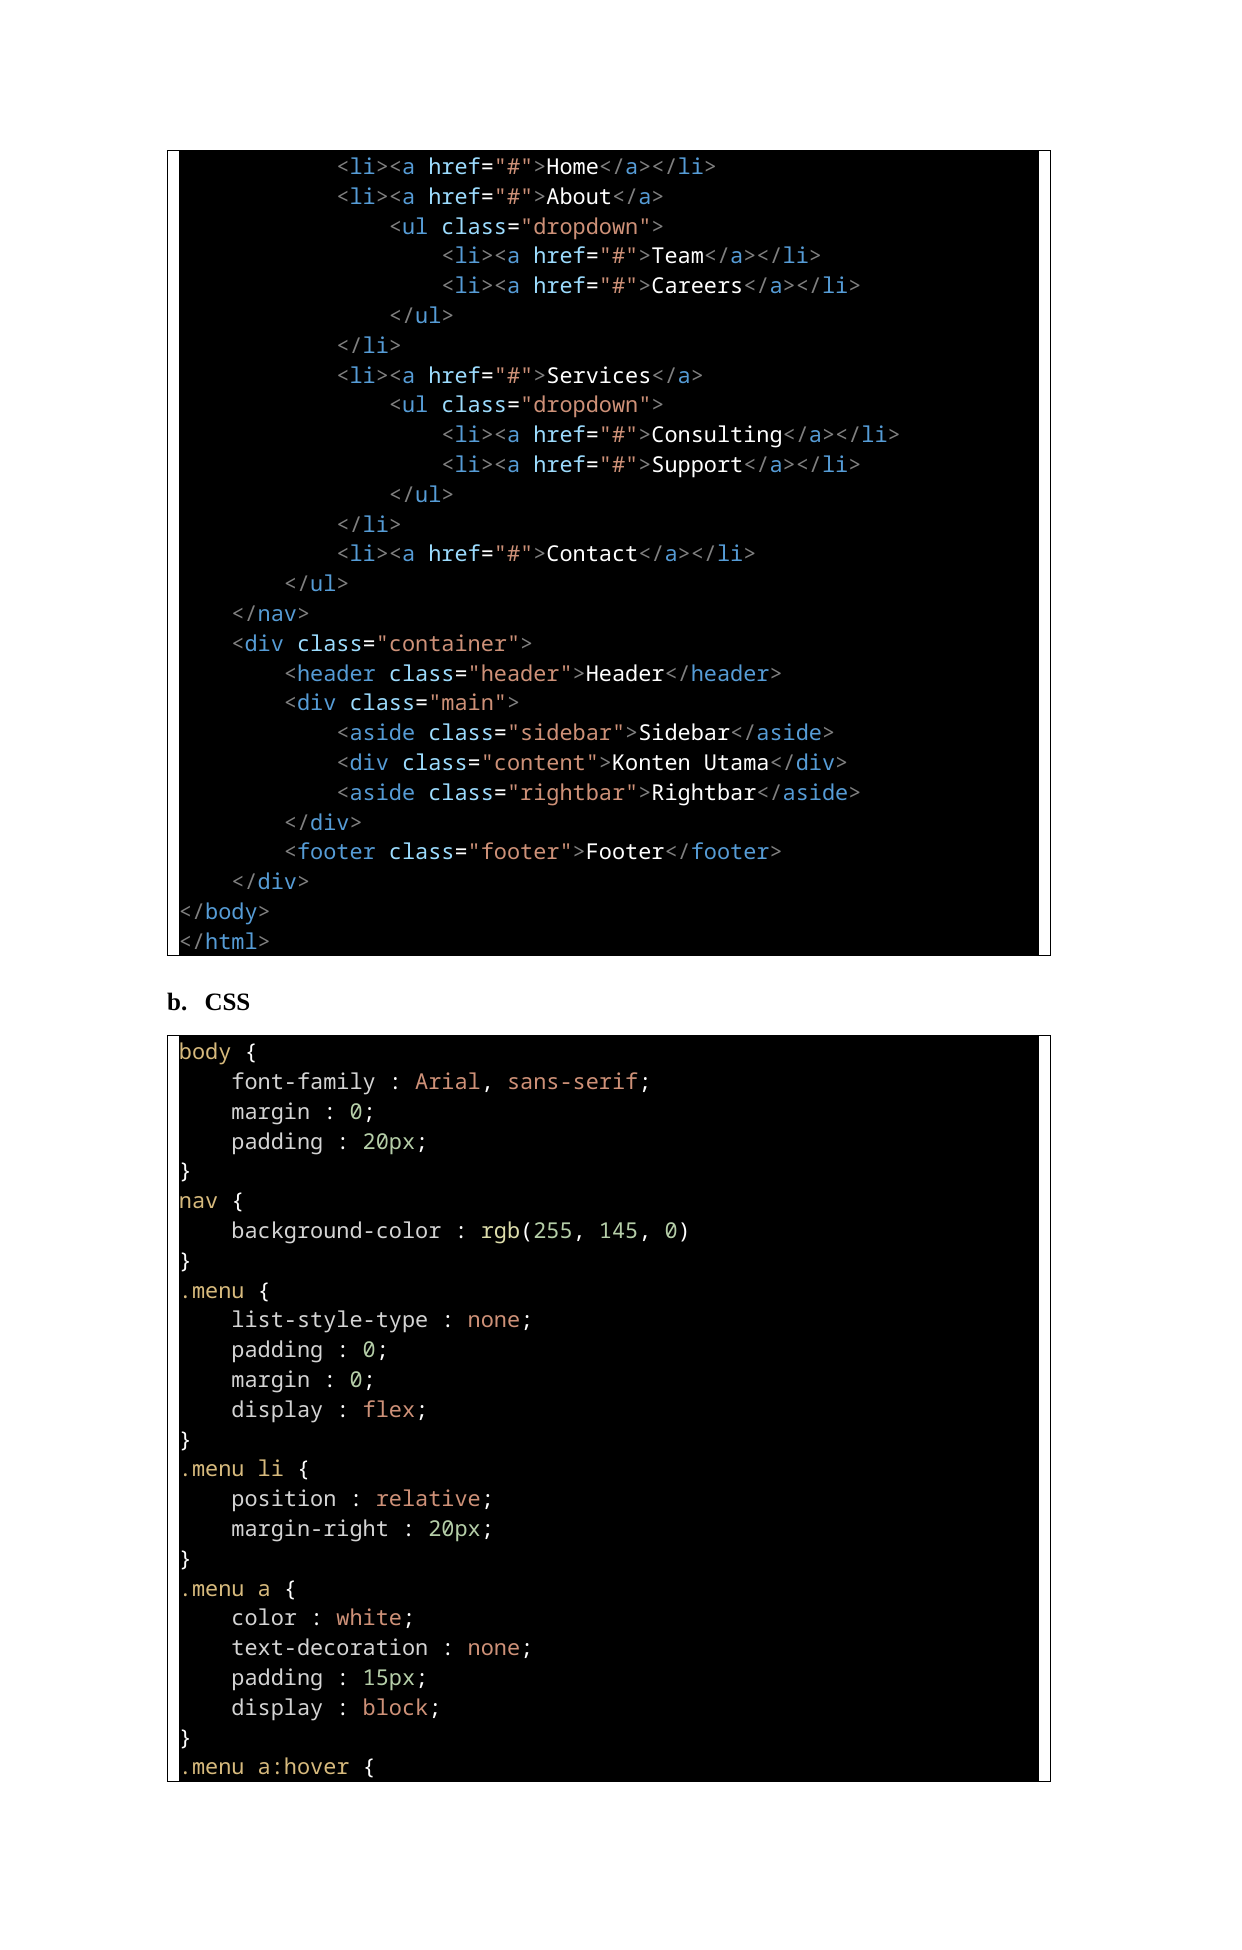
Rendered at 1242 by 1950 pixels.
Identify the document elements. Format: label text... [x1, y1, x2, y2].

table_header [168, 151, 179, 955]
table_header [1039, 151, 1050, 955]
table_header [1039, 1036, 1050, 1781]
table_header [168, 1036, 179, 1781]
list CSS [167, 987, 1051, 1016]
